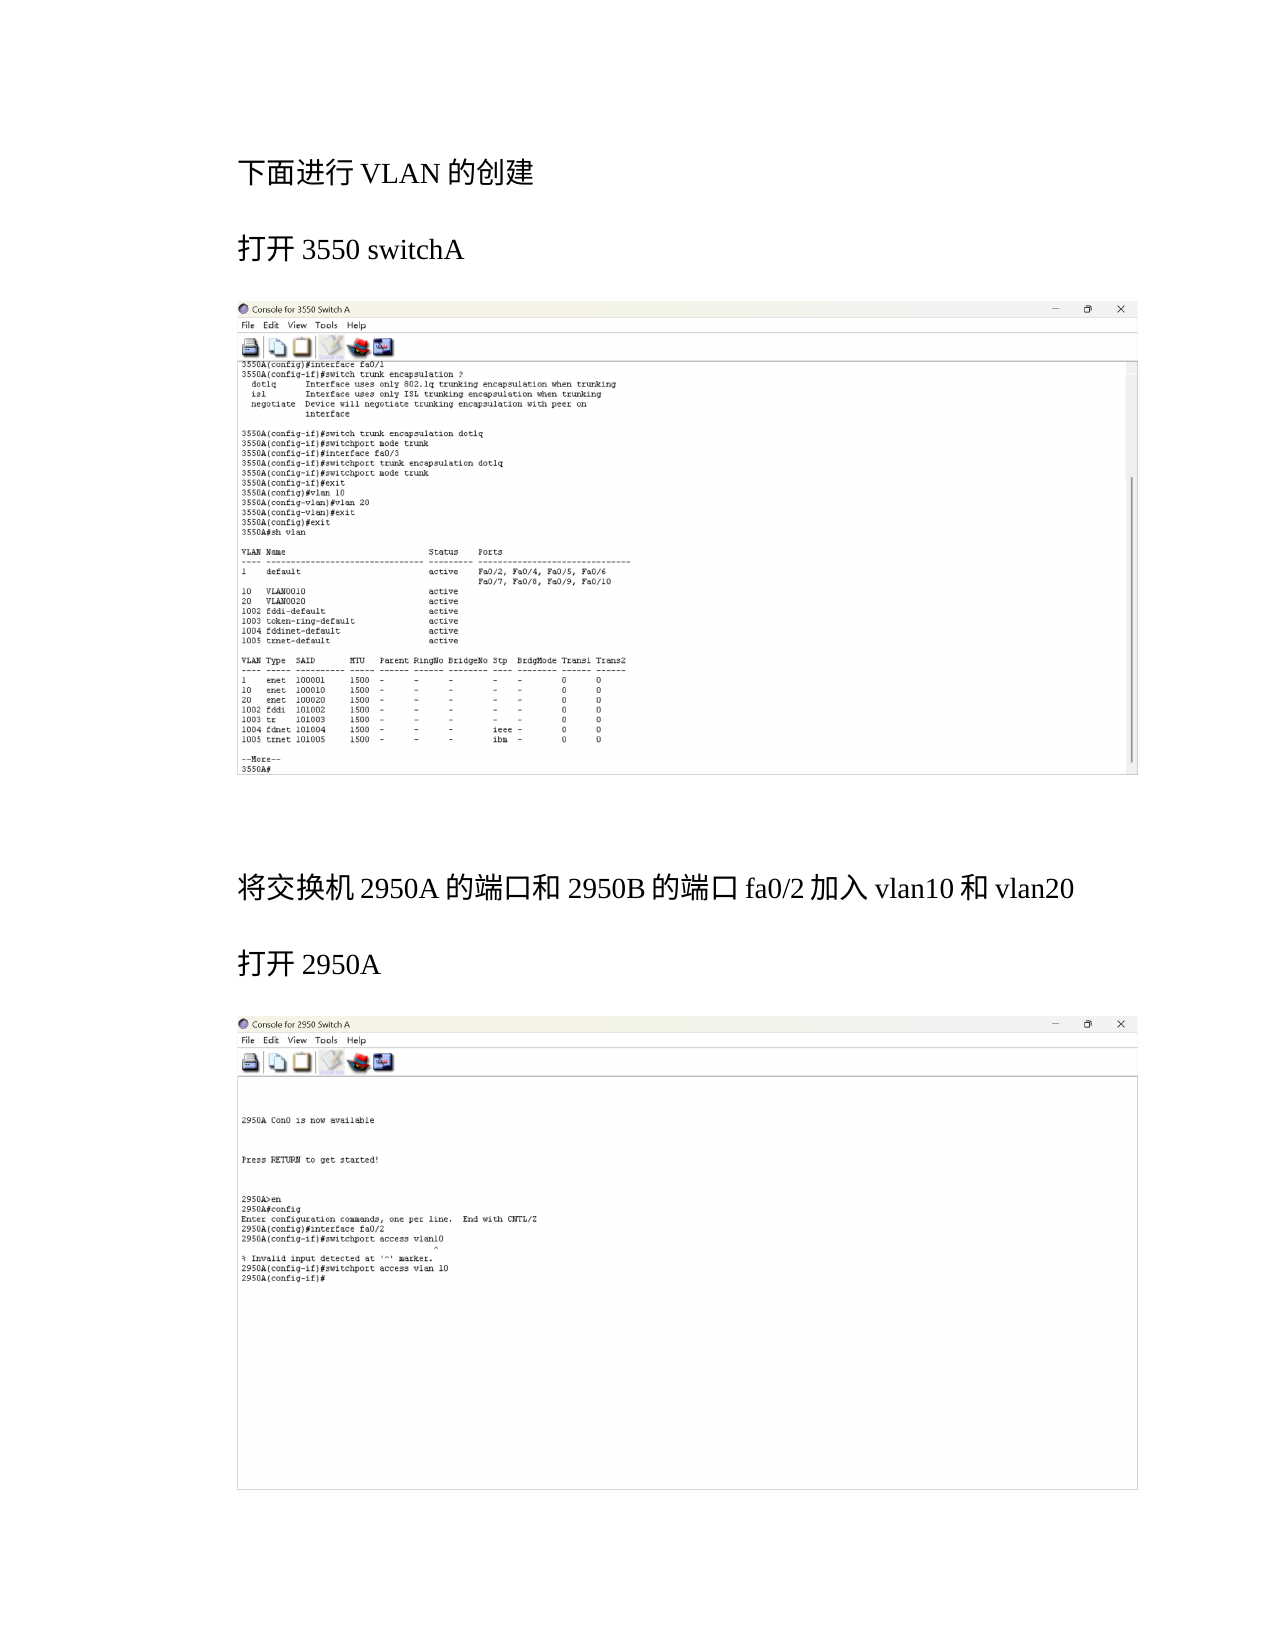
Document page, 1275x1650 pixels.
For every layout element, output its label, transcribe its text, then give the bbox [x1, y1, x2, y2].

list 将交换机2950A的端口和2950B的端口fa0/2加入vlan10和vlan20 [187, 864, 1087, 907]
picture [237, 1016, 1138, 1490]
list 打开2950A [187, 941, 1087, 983]
list 打开3550 switchA [187, 226, 1087, 268]
list 下面进行VLAN的创建 [187, 150, 1087, 192]
picture [237, 301, 1138, 775]
